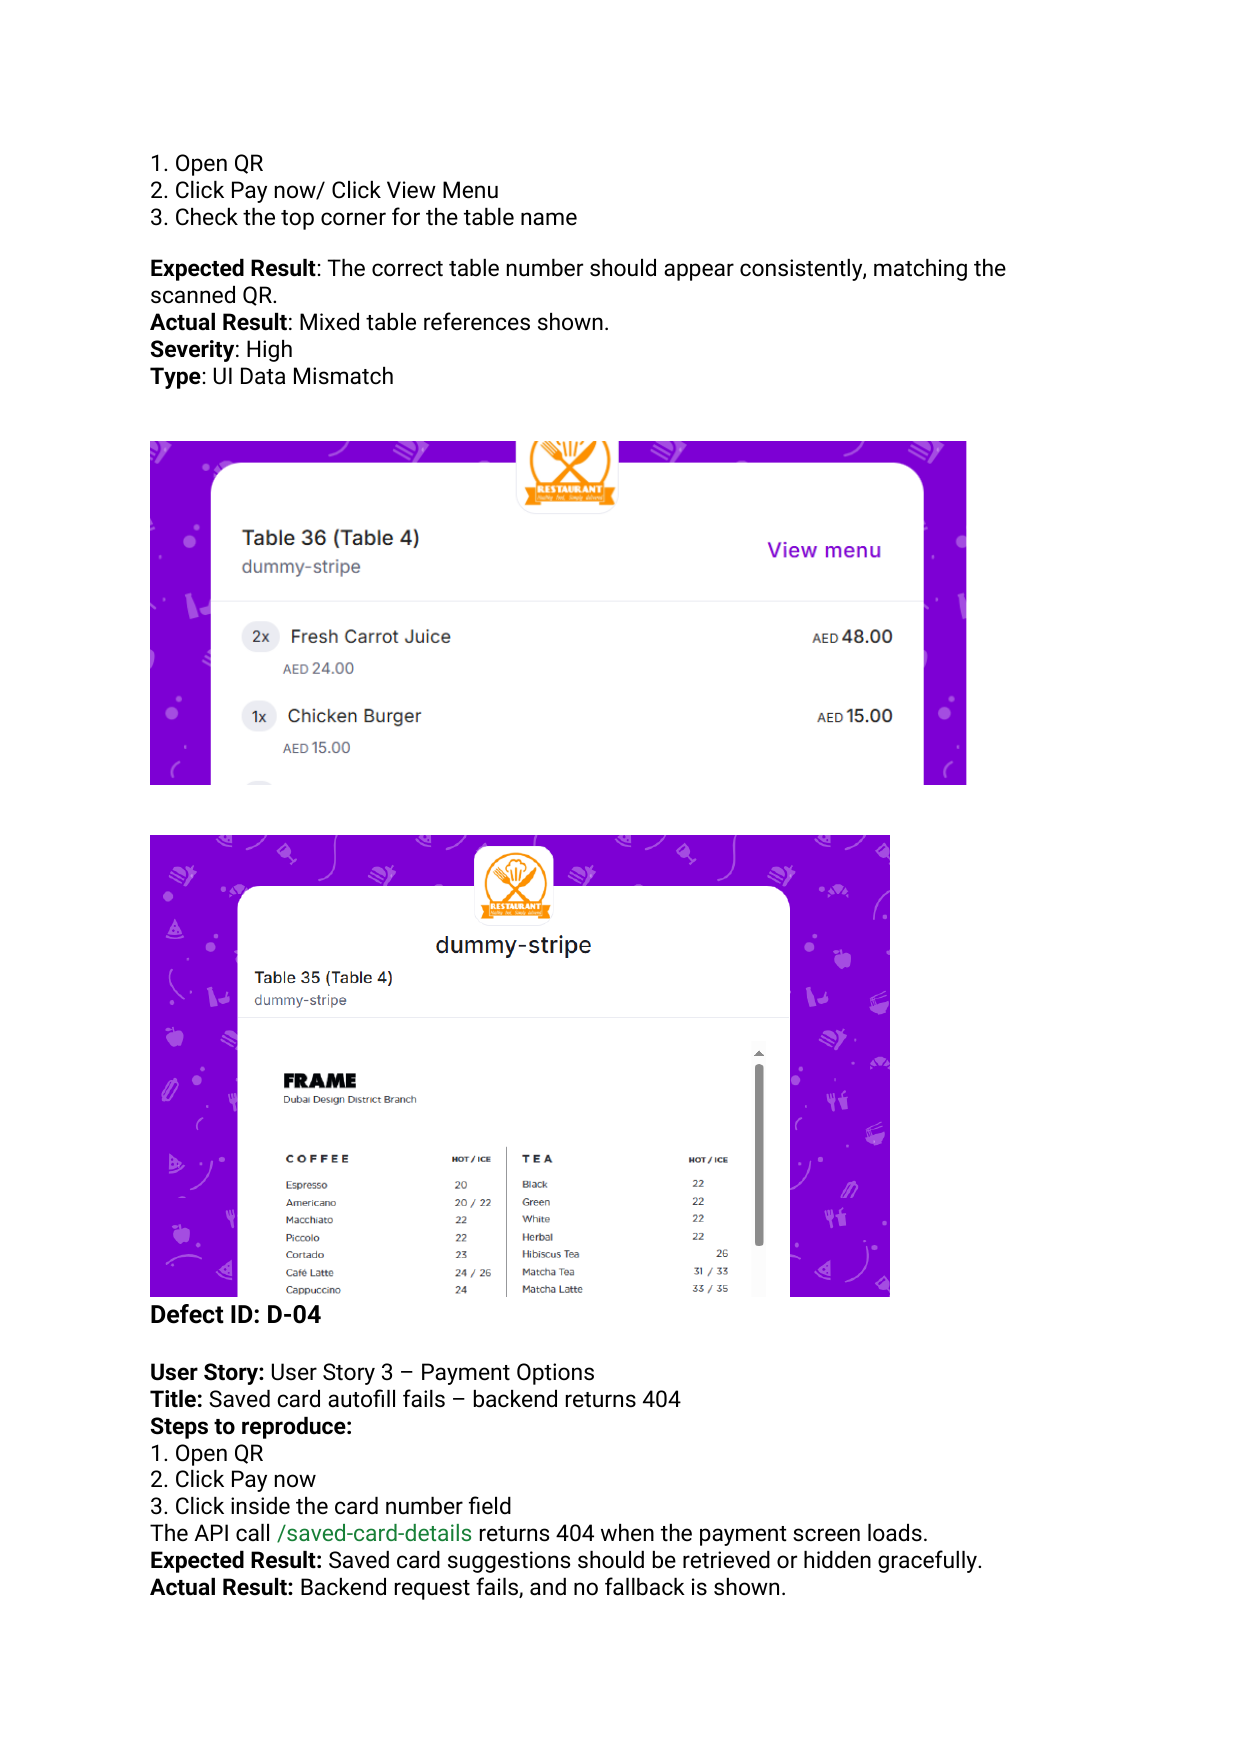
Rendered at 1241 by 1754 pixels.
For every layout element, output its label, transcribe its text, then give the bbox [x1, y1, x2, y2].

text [150, 1359, 1090, 1601]
text Defect ID: D-04 [150, 1301, 1090, 1330]
picture [150, 835, 890, 1297]
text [150, 150, 1090, 231]
text Expected Result: The correct table number should appear consistently, matching the scanned QR. Actual Result: Mixed table references shown. Severity: High Type: UI Data Mismatch [150, 256, 1090, 416]
picture [150, 441, 967, 785]
